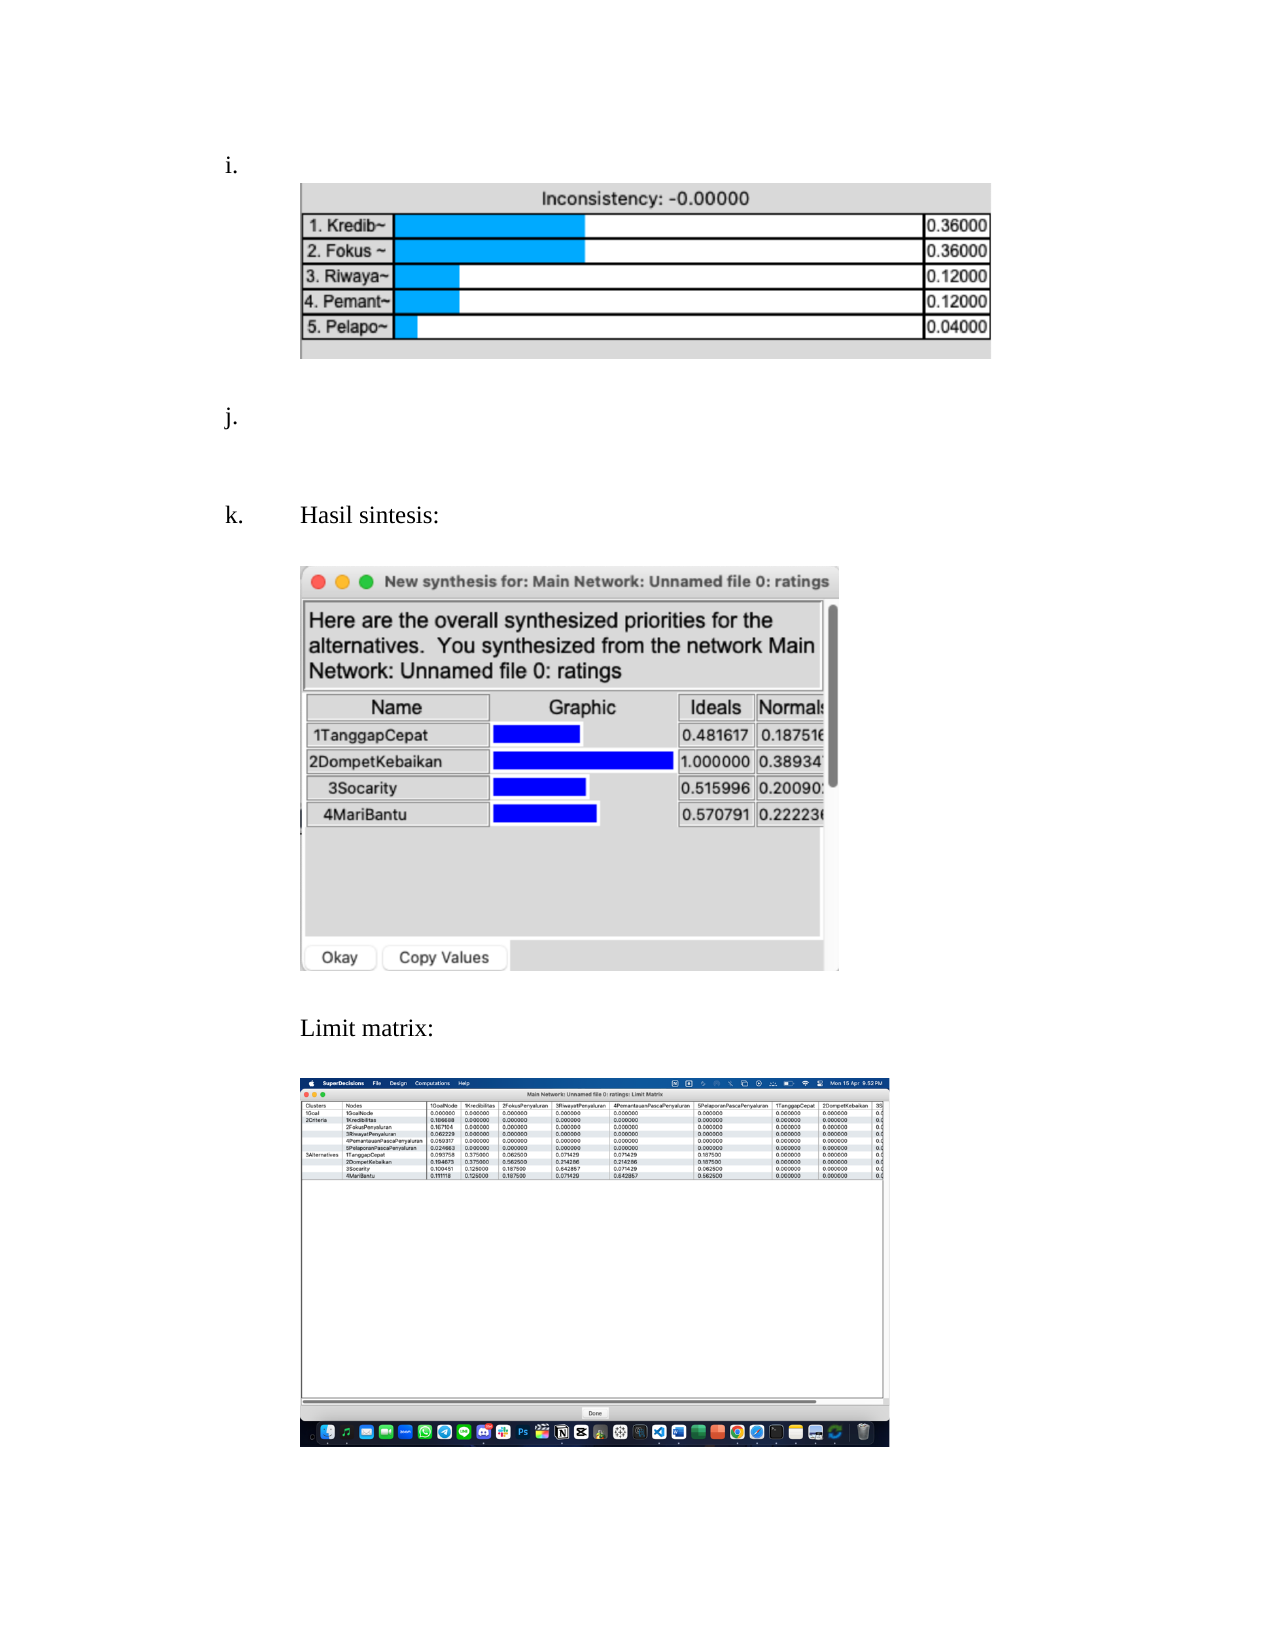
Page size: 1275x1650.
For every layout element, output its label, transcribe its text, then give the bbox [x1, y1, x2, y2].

picture [300, 183, 992, 359]
picture [300, 566, 839, 971]
list Limit matrix: [225, 1013, 1125, 1041]
list j. [225, 401, 1125, 463]
picture [300, 1078, 890, 1447]
list k. Hasil sintesis: [225, 500, 1125, 529]
